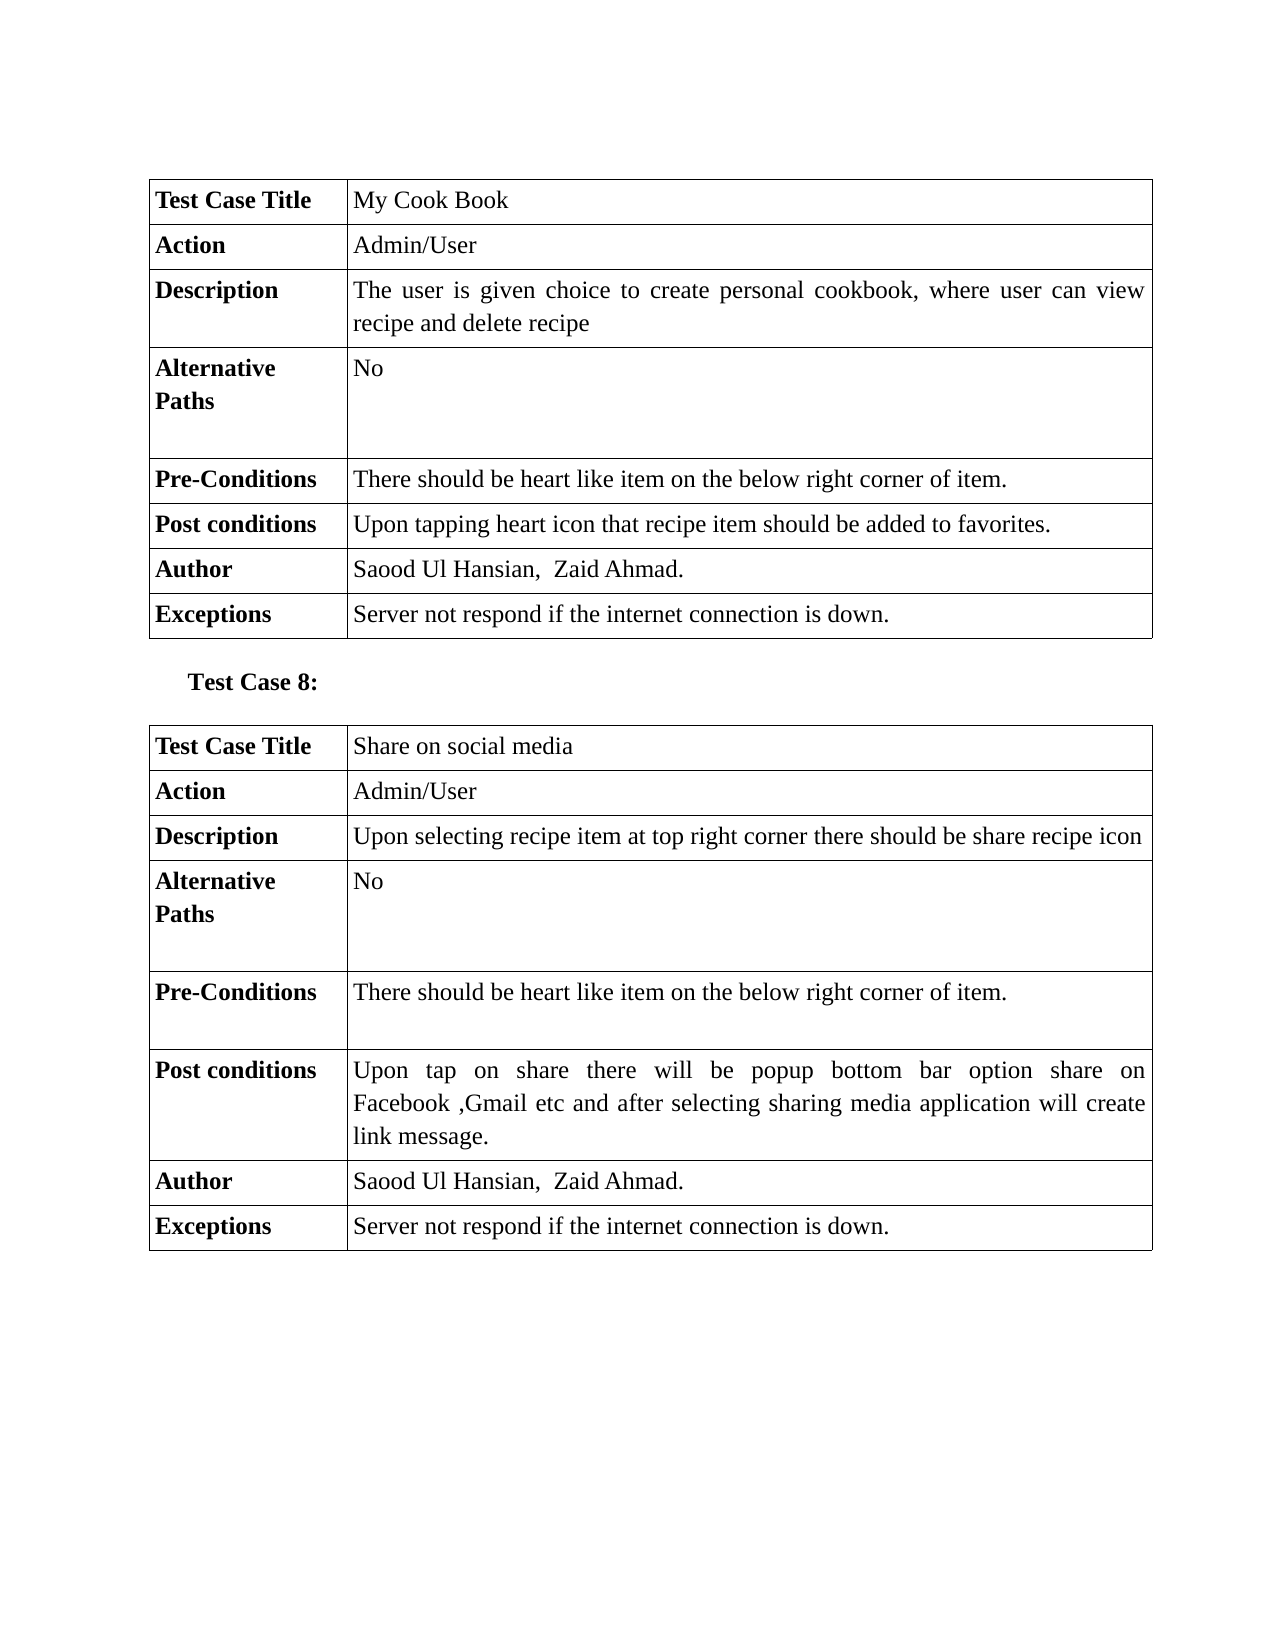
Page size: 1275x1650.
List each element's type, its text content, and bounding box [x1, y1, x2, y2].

table_header Share on social media [348, 726, 1152, 769]
list Test Case 8: [187, 667, 1125, 696]
table_cell Alternative Paths [150, 861, 347, 971]
table_cell The user is given choice to create personal cookbook, where user can view recipe and delete recipe [348, 270, 1152, 347]
table_cell Admin/User [348, 225, 1152, 269]
table_cell Post conditions [150, 1050, 347, 1160]
table_cell Upon tapping heart icon that recipe item should be added to favorites. [348, 504, 1152, 548]
table_cell Upon tap on share there will be popup bottom bar option share on Facebook ,Gmail etc and after selecting sharing media application will create link message. [348, 1050, 1152, 1160]
table_cell Exceptions [150, 594, 347, 638]
table_cell No [348, 861, 1152, 971]
table_cell Alternative Paths [150, 348, 347, 458]
table_cell Action [150, 225, 347, 269]
table_cell Author [150, 1161, 347, 1205]
table_cell Saood Ul Hansian, Zaid Ahmad. [348, 1161, 1152, 1205]
table_cell Author [150, 549, 347, 593]
table_cell Upon selecting recipe item at top right corner there should be share recipe icon [348, 816, 1152, 859]
table_cell No [348, 348, 1152, 458]
table_cell Action [150, 771, 347, 814]
table_cell There should be heart like item on the below right corner of item. [348, 972, 1152, 1049]
table_header Test Case Title [150, 726, 347, 769]
table_cell Description [150, 270, 347, 347]
table_cell Saood Ul Hansian, Zaid Ahmad. [348, 549, 1152, 593]
table_cell Admin/User [348, 771, 1152, 814]
table_cell Post conditions [150, 504, 347, 548]
table_header My Cook Book [348, 180, 1152, 224]
table_cell There should be heart like item on the below right corner of item. [348, 459, 1152, 503]
table_cell Pre-Conditions [150, 459, 347, 503]
table_cell Server not respond if the internet connection is down. [348, 594, 1152, 638]
table_cell Exceptions [150, 1206, 347, 1250]
table_cell Server not respond if the internet connection is down. [348, 1206, 1152, 1250]
table_header Test Case Title [150, 180, 347, 224]
table_cell Description [150, 816, 347, 859]
table_cell Pre-Conditions [150, 972, 347, 1049]
